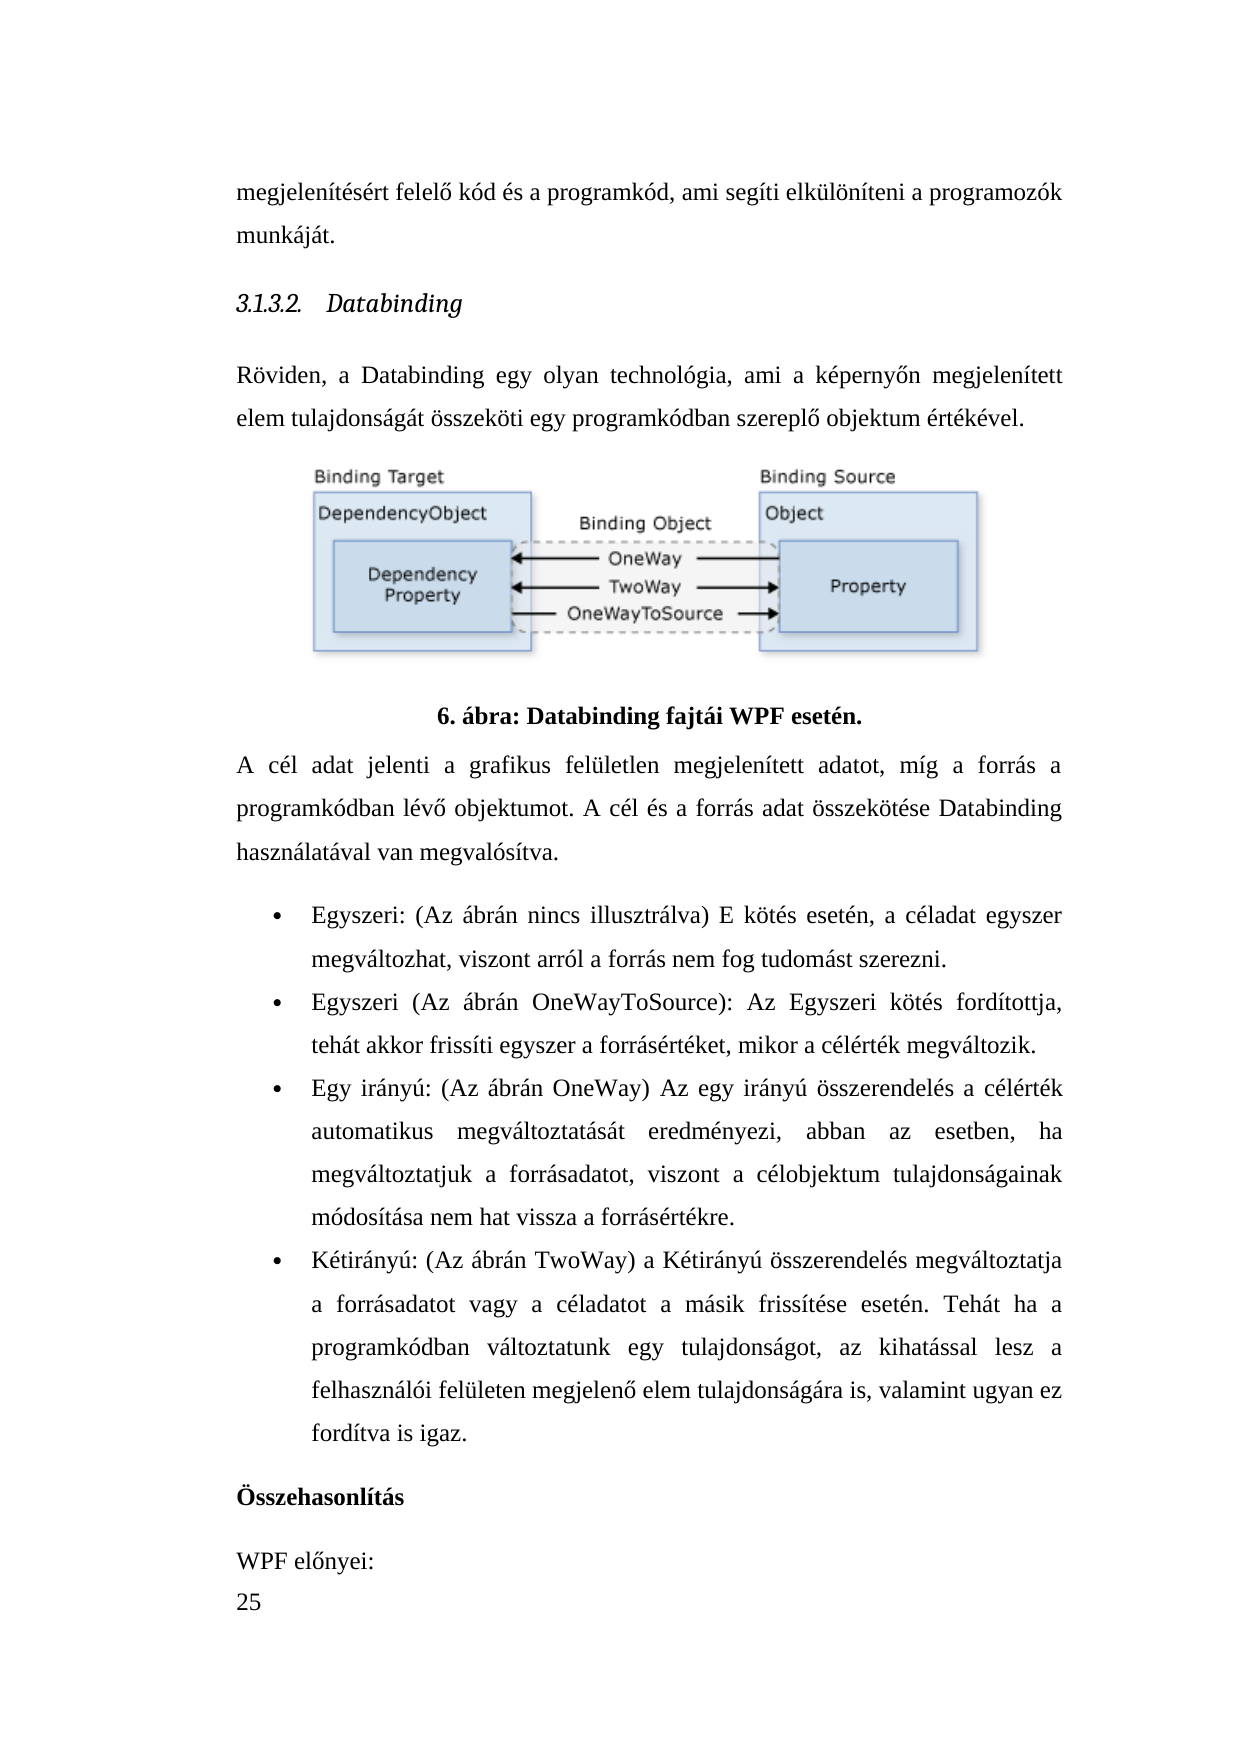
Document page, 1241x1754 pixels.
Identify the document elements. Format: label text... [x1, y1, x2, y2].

list Egyszeri (Az ábrán OneWayToSource): Az Egyszeri kötés fordítottja, tehát akkor frissíti egyszer a forrásértéket, mikor a célérték megváltozik. [274, 987, 1063, 1059]
text Röviden, a Databinding egy olyan technológia, ami a képernyőn megjelenített elem tulajdonságát összeköti egy programkódban szereplő objektum értékével. [236, 360, 1063, 432]
subtitle Databinding [236, 288, 1063, 319]
text A cél adat jelenti a grafikus felületlen megjelenített adatot, míg a forrás a programkódban lévő objektumot. A cél és a forrás adat összekötése Databinding használatával van megvalósítva. [236, 750, 1063, 865]
text WPF előnyei: [236, 1546, 1063, 1575]
text 6. ábra: Databinding fajtái WPF esetén. [236, 701, 1063, 729]
list Egyszeri: (Az ábrán nincs illusztrálva) E kötés esetén, a céladat egyszer megváltozhat, viszont arról a forrás nem fog tudomást szerezni. [274, 901, 1063, 972]
text Összehasonlítás [236, 1482, 1063, 1511]
list Egy irányú: (Az ábrán OneWay) Az egy irányú összerendelés a célérték automatikus megváltoztatását eredményezi, abban az esetben, ha megváltoztatjuk a forrásadatot, viszont a célobjektum tulajdonságainak módosítása nem hat vissza a forrásértékre. [274, 1073, 1063, 1231]
list Kétirányú: (Az ábrán TwoWay) a Kétirányú összerendelés megváltoztatja a forrásadatot vagy a céladatot a másik frissítése esetén. Tehát ha a programkódban változtatunk egy tulajdonságot, az kihatással lesz a felhasználói felületen megjelenő elem tulajdonságára is, valamint ugyan ez fordítva is igaz. [274, 1246, 1063, 1447]
picture [307, 467, 992, 666]
